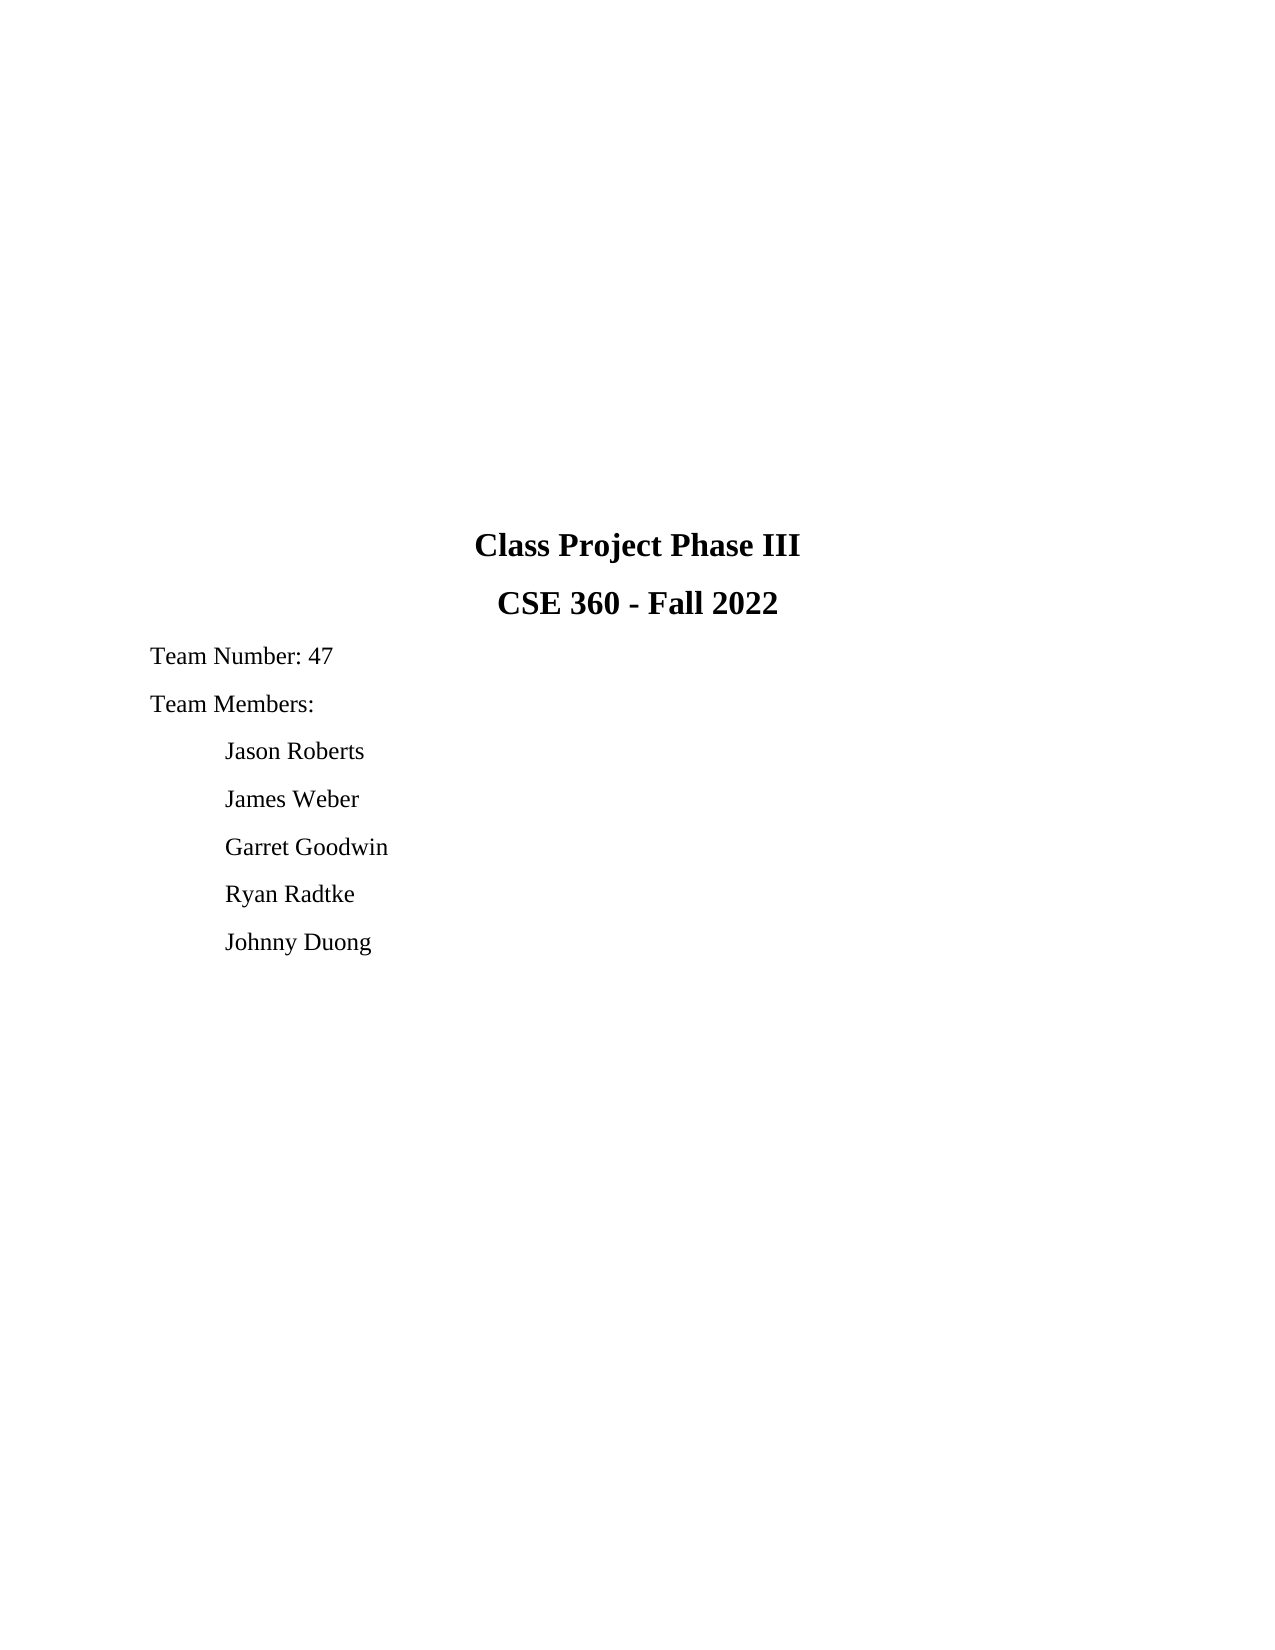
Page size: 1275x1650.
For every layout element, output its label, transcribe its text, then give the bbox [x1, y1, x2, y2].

text Jason Roberts [150, 736, 1125, 765]
text Team Number: 47 [150, 641, 1125, 670]
text Team Members: [150, 689, 1125, 717]
text Class Project Phase III [150, 525, 1125, 563]
text Johnny Duong [150, 927, 1125, 956]
text Ryan Radtke [150, 879, 1125, 908]
text CSE 360 - Fall 2022 [150, 583, 1125, 621]
text Garret Goodwin [150, 832, 1125, 861]
text James Weber [150, 784, 1125, 813]
